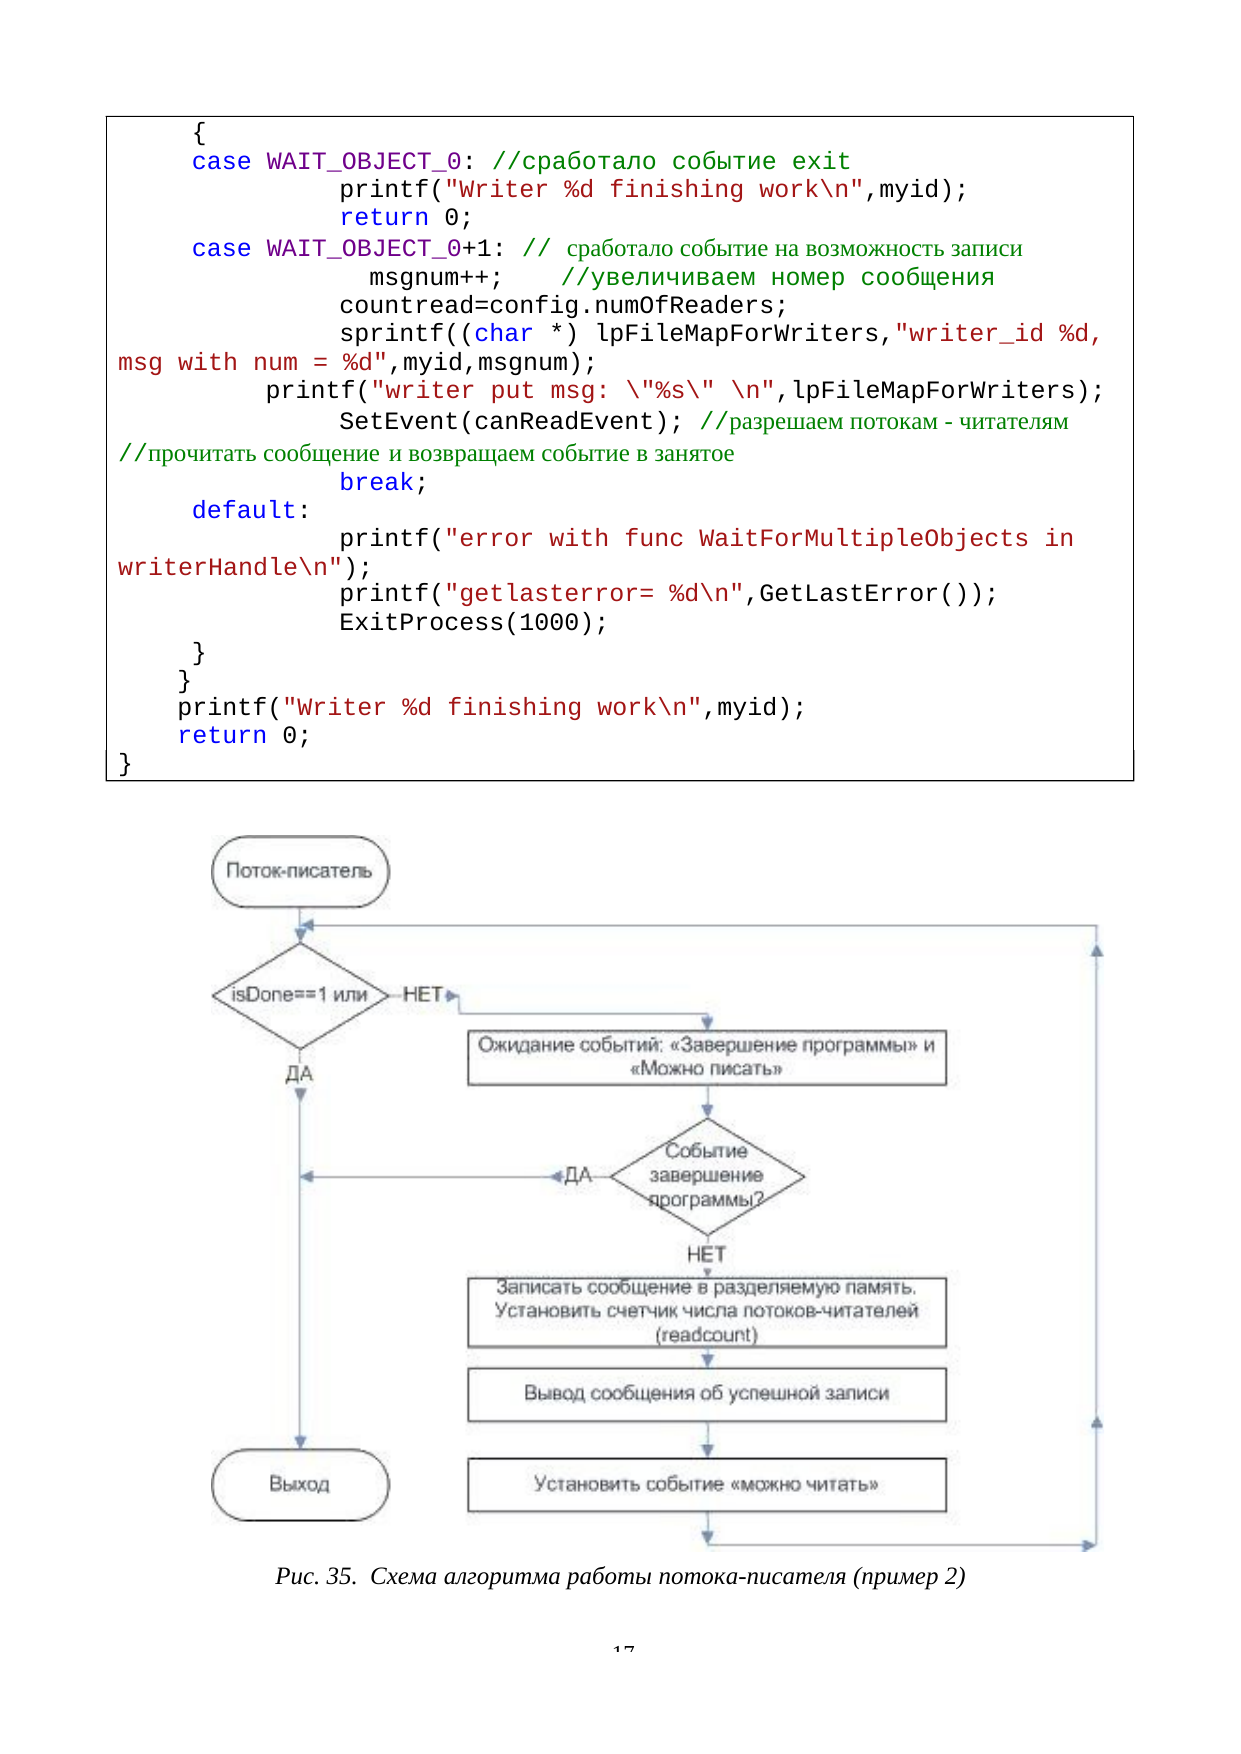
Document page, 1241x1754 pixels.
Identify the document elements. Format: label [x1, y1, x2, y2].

picture [211, 835, 1105, 1552]
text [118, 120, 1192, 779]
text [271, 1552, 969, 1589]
